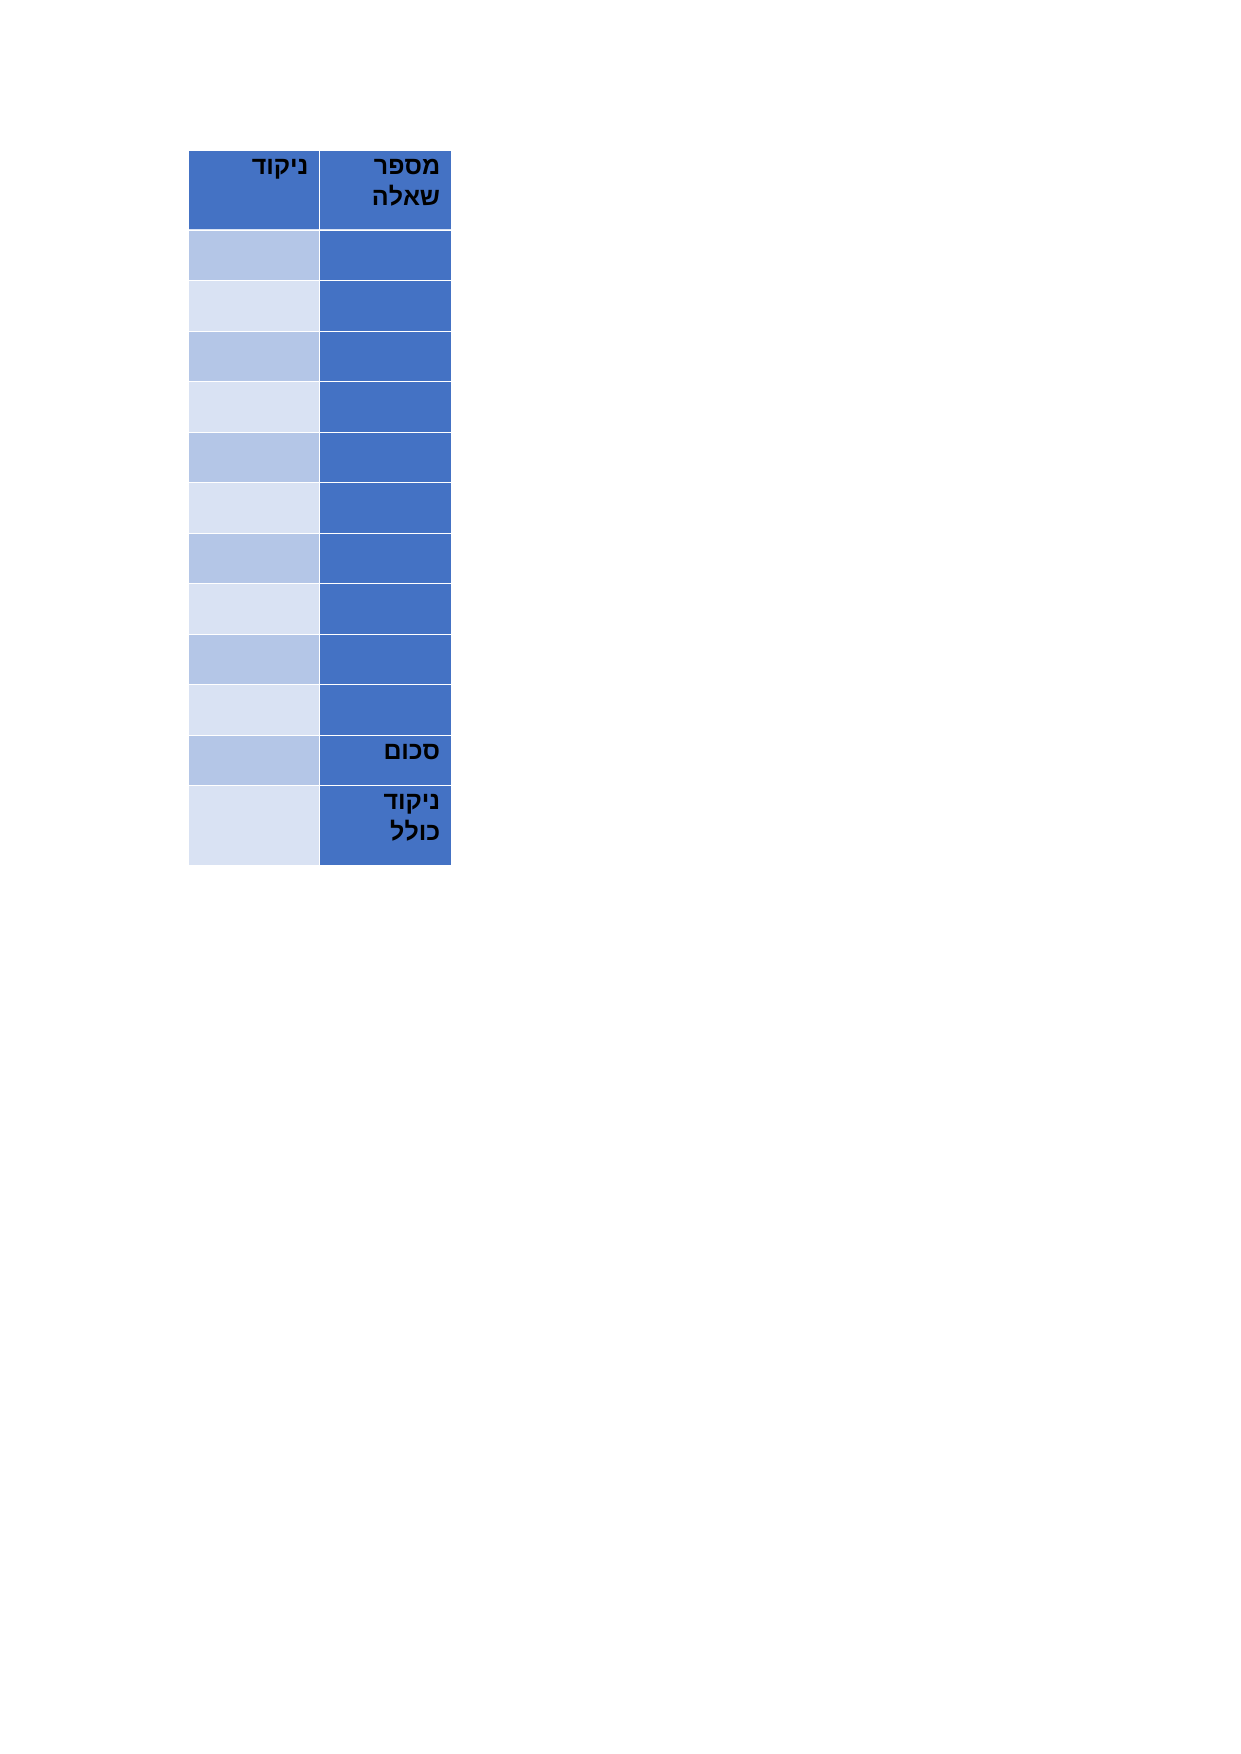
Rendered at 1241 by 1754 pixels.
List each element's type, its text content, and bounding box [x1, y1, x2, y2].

table_cell [189, 786, 319, 865]
table_cell ניקוד כולל [320, 786, 451, 865]
table_header מספר שאלה [320, 151, 451, 229]
table_cell [189, 685, 319, 735]
table_cell [189, 736, 319, 785]
table_cell [320, 635, 451, 684]
table_cell [320, 382, 451, 432]
table_cell [320, 231, 451, 280]
table_cell [189, 635, 319, 684]
table_cell [189, 433, 319, 482]
table_cell [320, 534, 451, 583]
table_cell [189, 332, 319, 381]
table_cell [320, 685, 451, 735]
table_header ניקוד [189, 151, 319, 229]
table_cell [320, 584, 451, 634]
table_cell [189, 382, 319, 432]
table_cell [189, 281, 319, 331]
table_cell [189, 584, 319, 634]
table_cell [189, 231, 319, 280]
table_cell [189, 483, 319, 533]
table_cell סכום [320, 736, 451, 785]
table_cell [189, 534, 319, 583]
table_cell [320, 332, 451, 381]
table_cell [320, 433, 451, 482]
table_cell [320, 281, 451, 331]
table_cell [320, 483, 451, 533]
